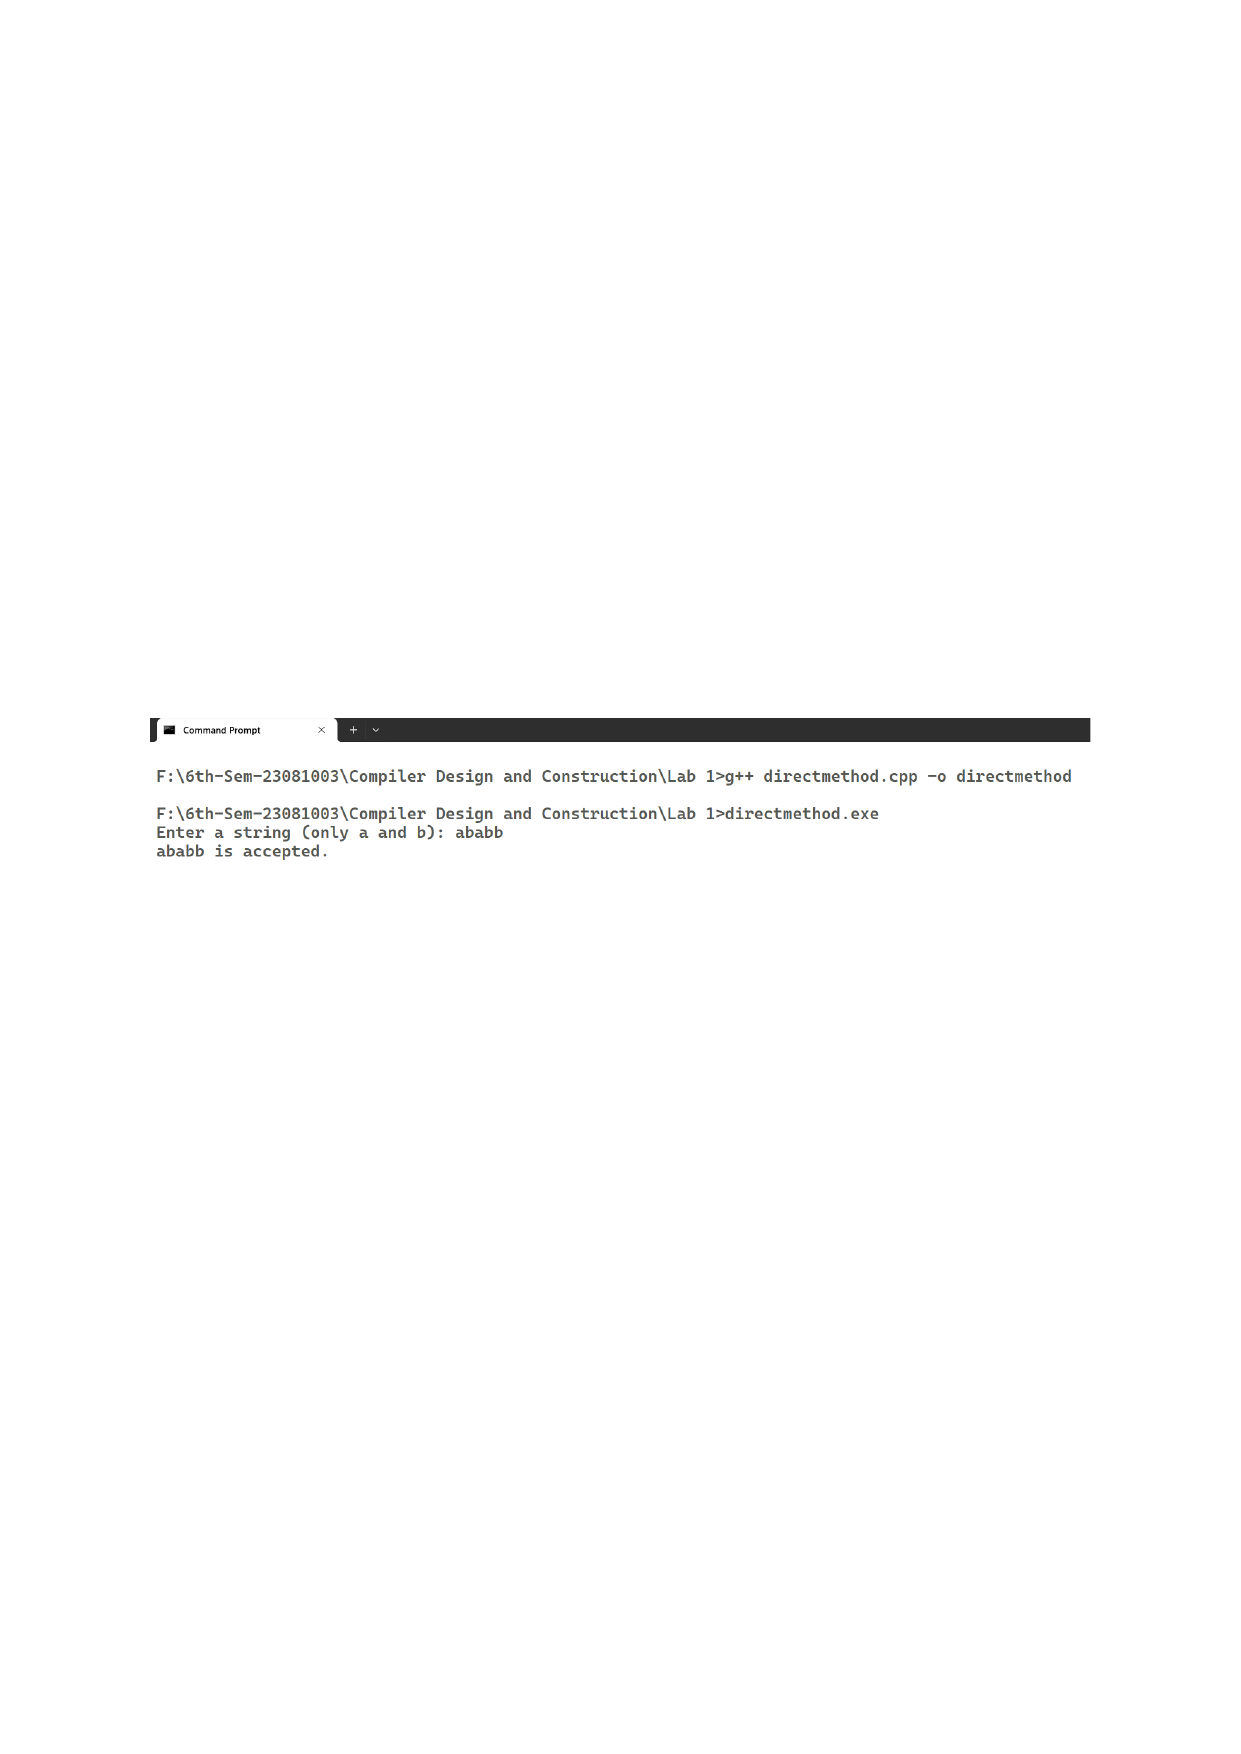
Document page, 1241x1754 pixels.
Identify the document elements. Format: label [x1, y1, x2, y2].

picture [150, 718, 1091, 875]
